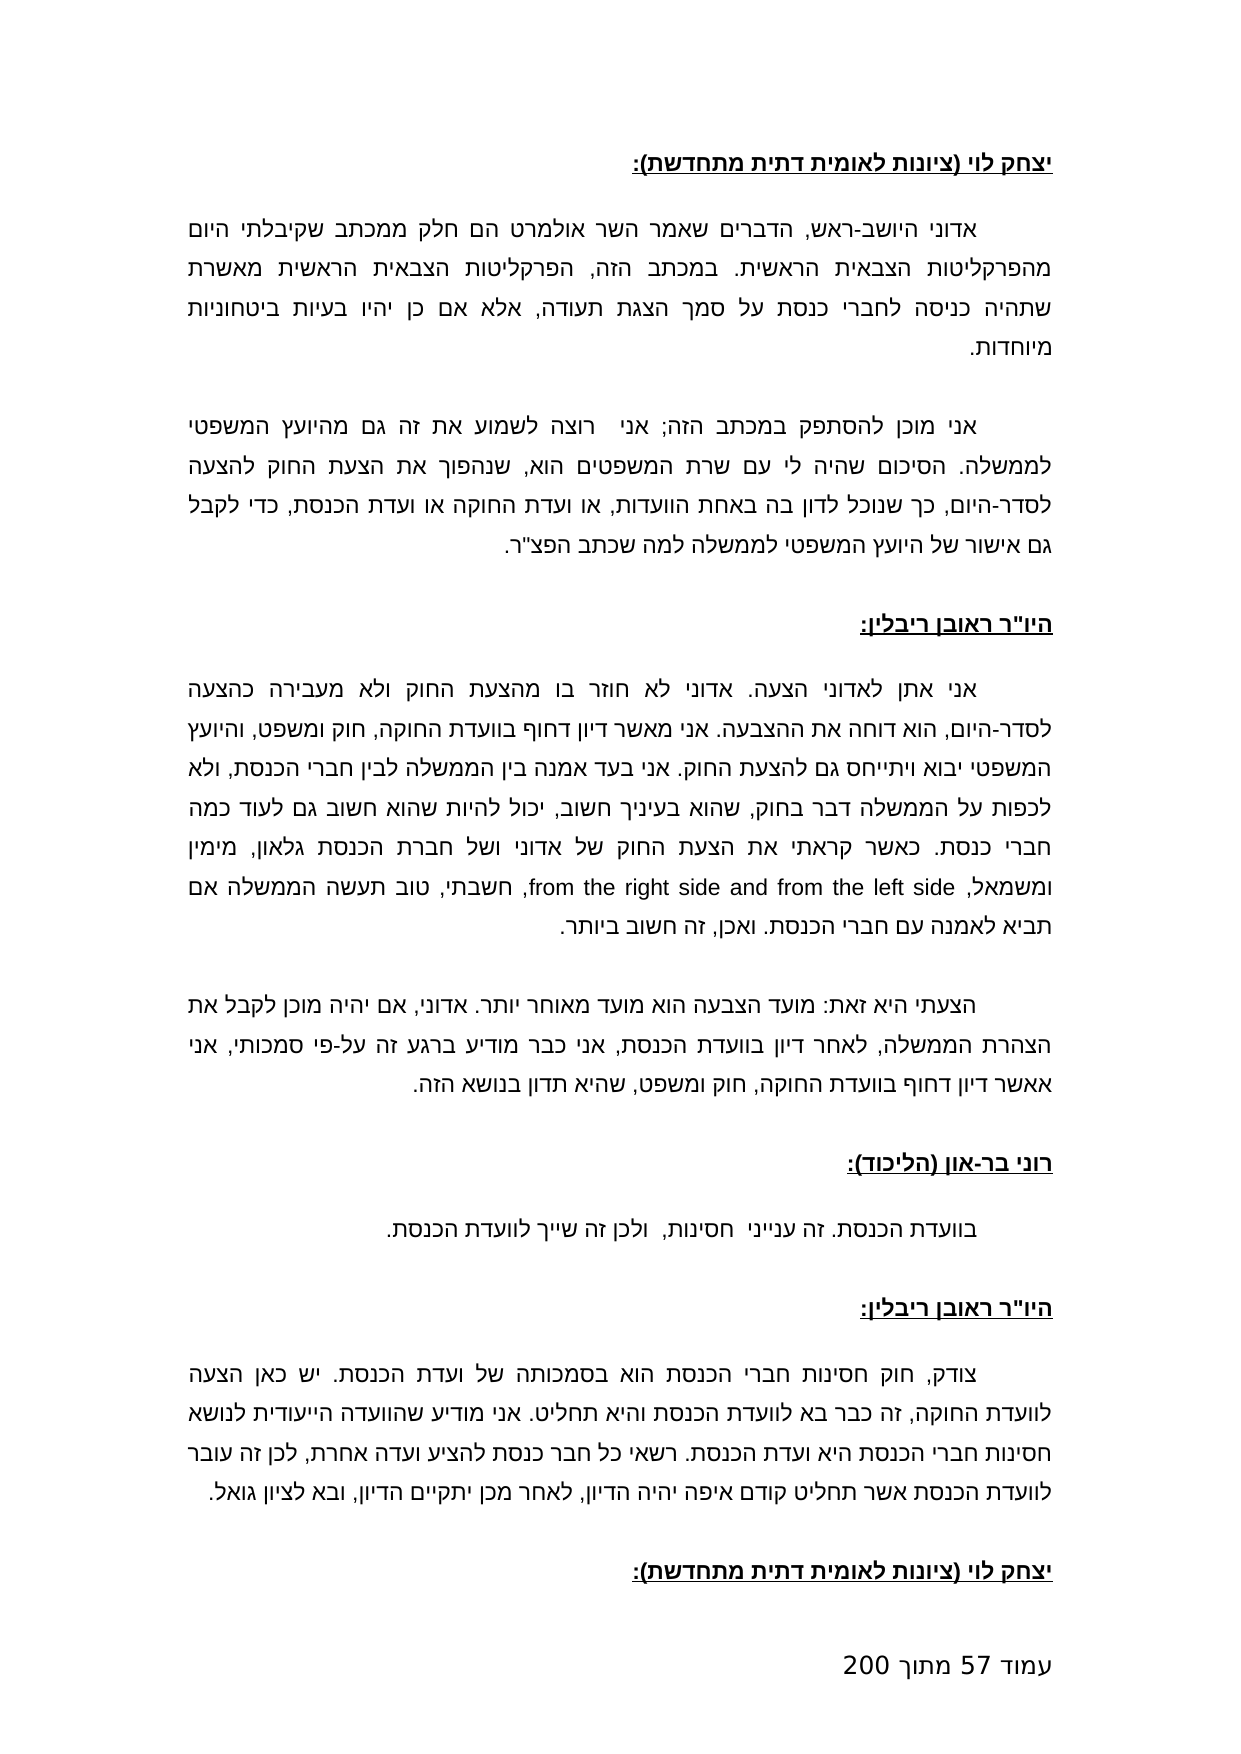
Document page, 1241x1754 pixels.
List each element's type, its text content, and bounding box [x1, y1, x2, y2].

text הצעתי היא זאת: מועד הצבעה הוא מועד מאוחר יותר. אדוני, אם יהיה מוכן לקבל את הצהרת הממשלה, לאחר דיון בוועדת הכנסת, אני כבר מודיע ברגע זה על-פי סמכותי, אני אאשר דיון דחוף בוועדת החוקה, חוק ומשפט, שהיא תדון בנושא הזה. [187, 992, 1053, 1098]
text צודק, חוק חסינות חברי הכנסת הוא בסמכותה של ועדת הכנסת. יש כאן הצעה לוועדת החוקה, זה כבר בא לוועדת הכנסת והיא תחליט. אני מודיע שהוועדה הייעודית לנושא חסינות חברי הכנסת היא ועדת הכנסת. רשאי כל חבר כנסת להציע ועדה אחרת, לכן זה עובר לוועדת הכנסת אשר תחליט קודם איפה יהיה הדיון, לאחר מכן יתקיים הדיון, ובא לציון גואל. [187, 1361, 1053, 1506]
text יצחק לוי (ציונות לאומית דתית מתחדשת): [187, 150, 1053, 176]
text היו"ר ראובן ריבלין: [187, 1295, 1053, 1321]
text בוועדת הכנסת. זה ענייני חסינות, ולכן זה שייך לוועדת הכנסת. [187, 1216, 1053, 1242]
text רוני בר-און (הליכוד): [187, 1150, 1053, 1177]
text אני אתן לאדוני הצעה. אדוני לא חוזר בו מהצעת החוק ולא מעבירה כהצעה לסדר-היום, הוא דוחה את ההצבעה. אני מאשר דיון דחוף בוועדת החוקה, חוק ומשפט, והיועץ המשפטי יבוא ויתייחס גם להצעת החוק. אני בעד אמנה בין הממשלה לבין חברי הכנסת, ולא לכפות על הממשלה דבר בחוק, שהוא בעיניך חשוב, יכול להיות שהוא חשוב גם לעוד כמה חברי כנסת. כאשר קראתי את הצעת החוק של אדוני ושל חברת הכנסת גלאון, מימין ומשמאל, from the right side and from the left side, חשבתי, טוב תעשה הממשלה אם תביא לאמנה עם חברי הכנסת. ואכן, זה חשוב ביותר. [187, 676, 1053, 940]
text יצחק לוי (ציונות לאומית דתית מתחדשת): [187, 1558, 1053, 1584]
text אני מוכן להסתפק במכתב הזה; אני רוצה לשמוע את זה גם מהיועץ המשפטי לממשלה. הסיכום שהיה לי עם שרת המשפטים הוא, שנהפוך את הצעת החוק להצעה לסדר-היום, כך שנוכל לדון בה באחת הוועדות, או ועדת החוקה או ועדת הכנסת, כדי לקבל גם אישור של היועץ המשפטי לממשלה למה שכתב הפצ"ר. [187, 413, 1053, 558]
text אדוני היושב-ראש, הדברים שאמר השר אולמרט הם חלק ממכתב שקיבלתי היום מהפרקליטות הצבאית הראשית. במכתב הזה, הפרקליטות הצבאית הראשית מאשרת שתהיה כניסה לחברי כנסת על סמך הצגת תעודה, אלא אם כן יהיו בעיות ביטחוניות מיוחדות. [187, 216, 1053, 361]
text היו"ר ראובן ריבלין: [187, 611, 1053, 637]
